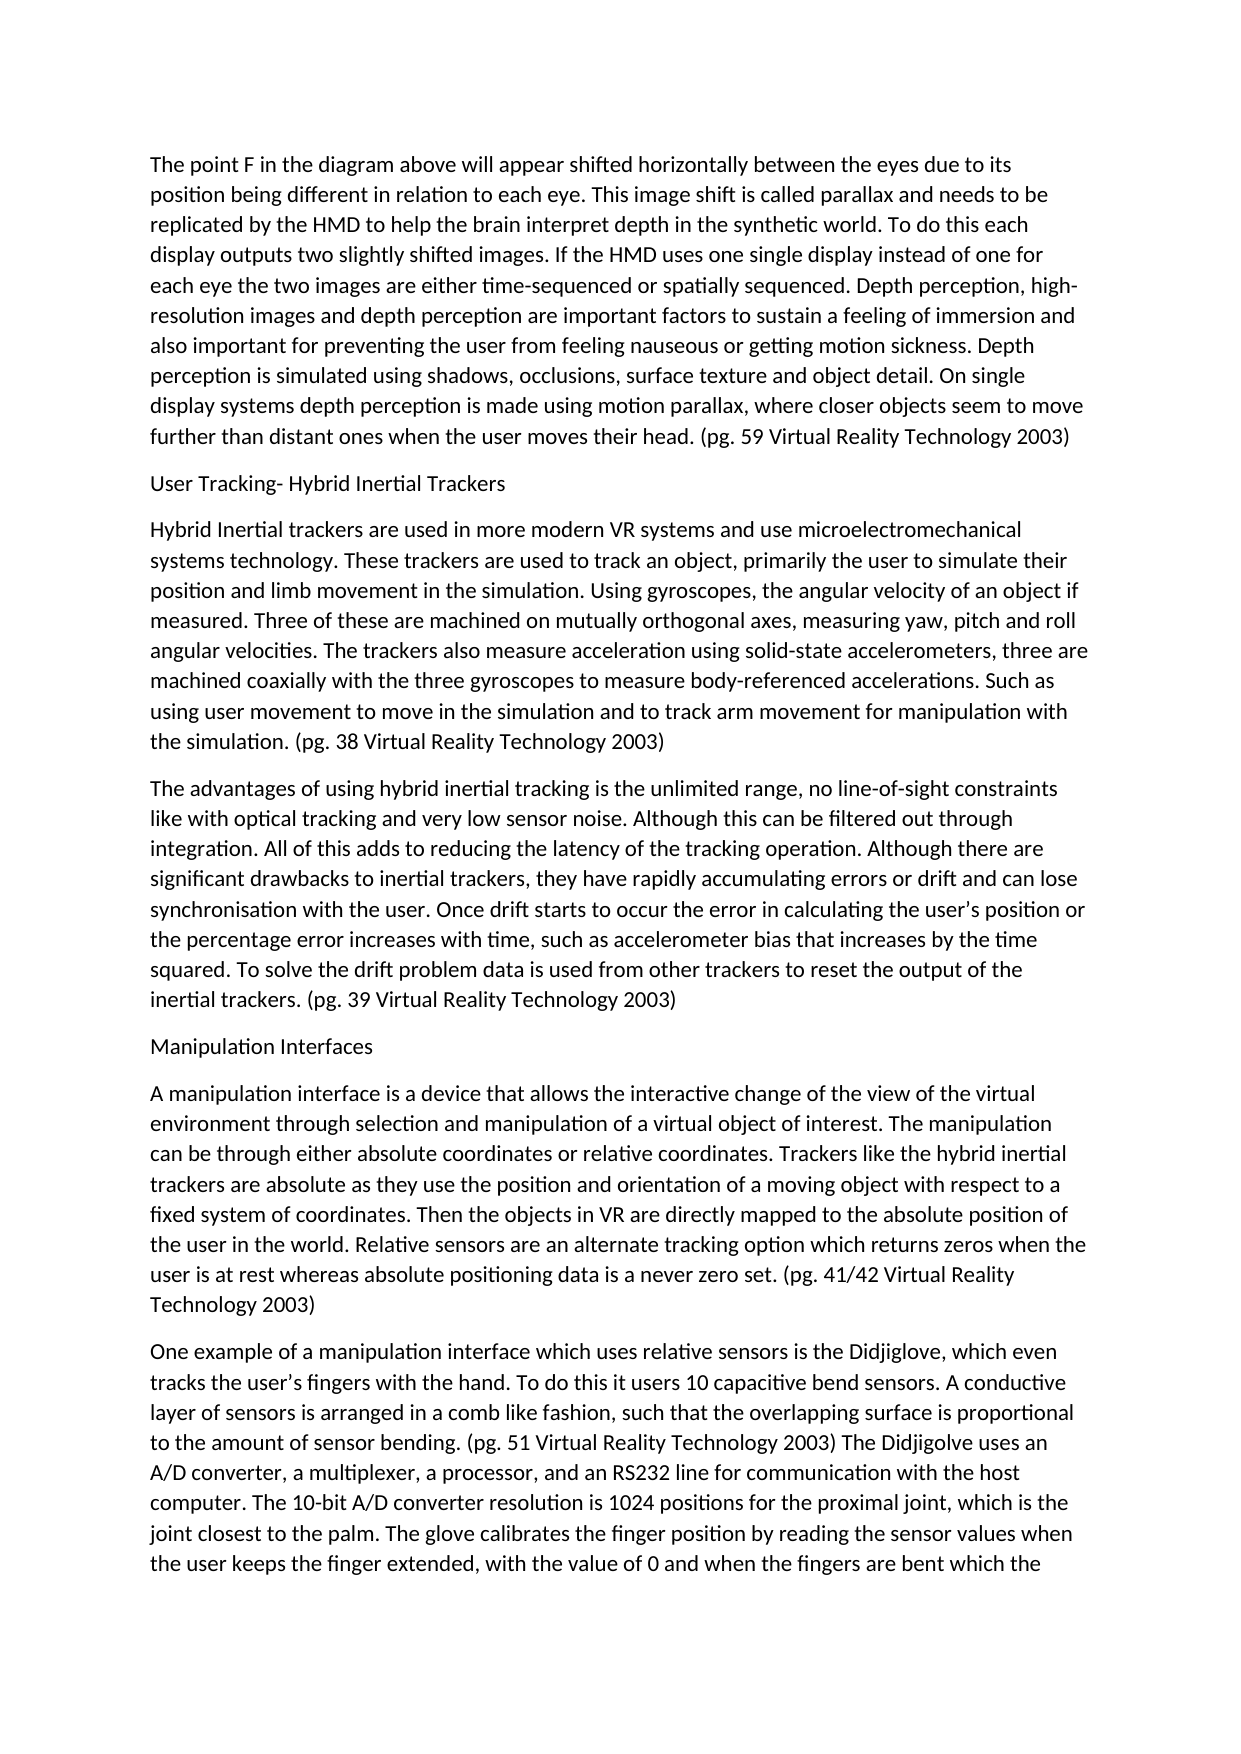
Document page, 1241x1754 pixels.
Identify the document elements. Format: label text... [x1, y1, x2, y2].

text The advantages of using hybrid inertial tracking is the unlimited range, no line-of-sight constraints like with optical tracking and very low sensor noise. Although this can be filtered out through integration. All of this adds to reducing the latency of the tracking operation. Although there are significant drawbacks to inertial trackers, they have rapidly accumulating errors or drift and can lose synchronisation with the user. Once drift starts to occur the error in calculating the user’s position or the percentage error increases with time, such as accelerometer bias that increases by the time squared. To solve the drift problem data is used from other trackers to reset the output of the inertial trackers. (pg. 39 Virtual Reality Technology 2003) [150, 774, 1090, 1013]
text Manipulation Interfaces [150, 1032, 1090, 1060]
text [150, 1337, 1090, 1577]
text A manipulation interface is a device that allows the interactive change of the view of the virtual environment through selection and manipulation of a virtual object of interest. The manipulation can be through either absolute coordinates or relative coordinates. Trackers like the hybrid inertial trackers are absolute as they use the position and orientation of a moving object with respect to a fixed system of coordinates. Then the objects in VR are directly mapped to the absolute position of the user in the world. Relative sensors are an alternate tracking option which returns zeros when the user is at rest whereas absolute positioning data is a never zero set. (pg. 41/42 Virtual Reality Technology 2003) [150, 1079, 1090, 1319]
text User Tracking- Hybrid Inertial Trackers [150, 469, 1090, 497]
text Hybrid Inertial trackers are used in more modern VR systems and use microelectromechanical systems technology. These trackers are used to track an object, primarily the user to simulate their position and limb movement in the simulation. Using gyroscopes, the angular velocity of an object if measured. Three of these are machined on mutually orthogonal axes, measuring yaw, pitch and roll angular velocities. The trackers also measure acceleration using solid-state accelerometers, three are machined coaxially with the three gyroscopes to measure body-referenced accelerations. Such as using user movement to move in the simulation and to track arm movement for manipulation with the simulation. (pg. 38 Virtual Reality Technology 2003) [150, 516, 1090, 755]
text The point F in the diagram above will appear shifted horizontally between the eyes due to its position being different in relation to each eye. This image shift is called parallax and needs to be replicated by the HMD to help the brain interpret depth in the synthetic world. To do this each display outputs two slightly shifted images. If the HMD uses one single display instead of one for each eye the two images are either time-sequenced or spatially sequenced. Depth perception, high-resolution images and depth perception are important factors to sustain a feeling of immersion and also important for preventing the user from feeling nauseous or getting motion sickness. Depth perception is simulated using shadows, occlusions, surface texture and object detail. On single display systems depth perception is made using motion parallax, where closer objects seem to move further than distant ones when the user moves their head. (pg. 59 Virtual Reality Technology 2003) [150, 150, 1090, 450]
